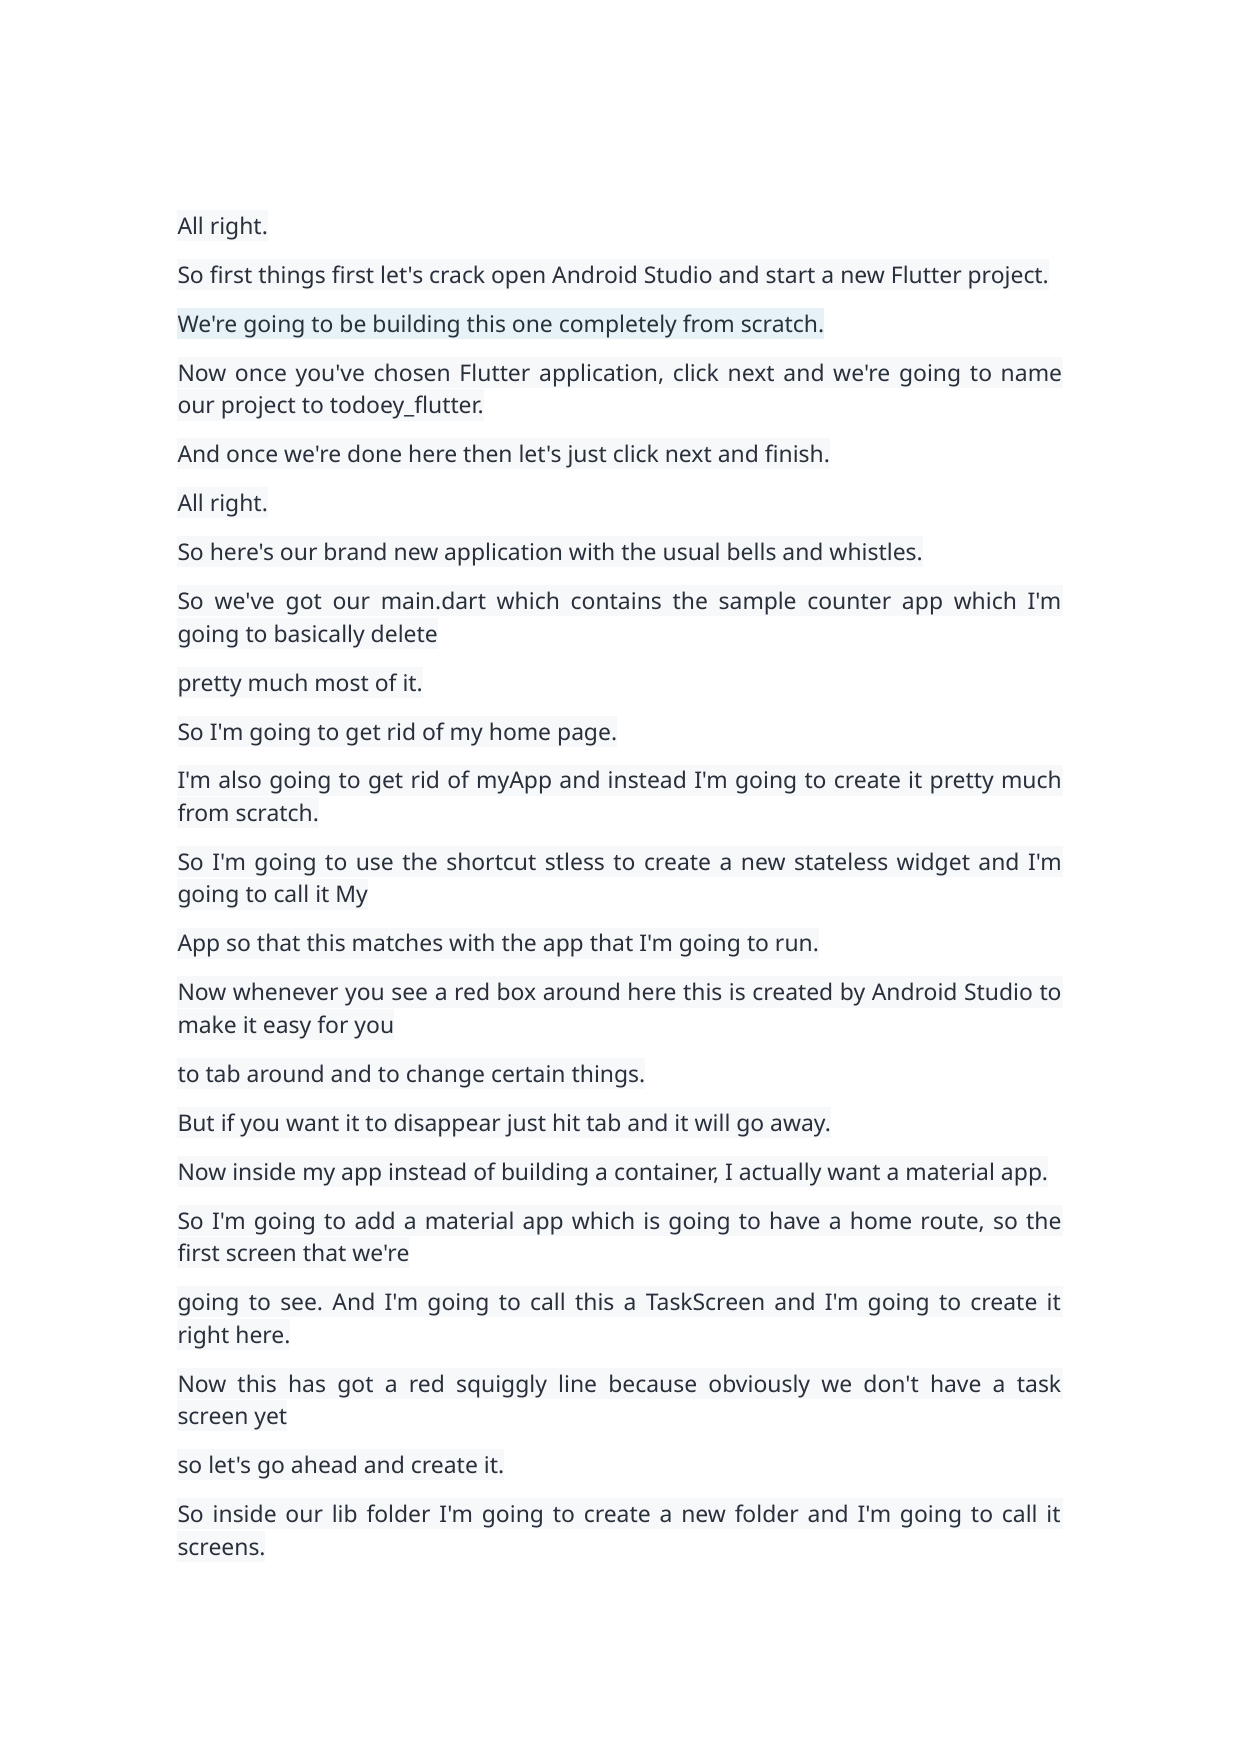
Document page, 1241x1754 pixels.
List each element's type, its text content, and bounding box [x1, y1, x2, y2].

text All right. [177, 487, 1063, 519]
text So here's our brand new application with the usual bells and whistles. [177, 536, 1063, 568]
text But if you want it to disappear just hit tab and it will go away. [177, 1106, 1063, 1139]
text Now once you've chosen Flutter application, click next and we're going to name our project to todoey_flutter. [177, 388, 1063, 421]
text to tab around and to change certain things. [177, 1057, 1063, 1090]
text So I'm going to get rid of my home page. [177, 715, 1063, 747]
text We're going to be building this one completely from scratch. [177, 307, 1063, 340]
text Now inside my app instead of building a container, I actually want a material app. [177, 1155, 1063, 1188]
text So we've got our main.dart which contains the sample counter app which I'm going to basically delete [177, 616, 1063, 649]
text So I'm going to use the shortcut stless to create a new stateless widget and I'm going to call it My [177, 877, 1063, 910]
text Now this has got a red squiggly line because obviously we don't have a task screen yet [177, 1399, 1063, 1432]
text So I'm going to add a material app which is going to have a home route, so the first screen that we're [177, 1236, 1063, 1269]
text pretty much most of it. [177, 666, 1063, 698]
text So first things first let's crack open Android Studio and start a new Flutter project. [177, 258, 1063, 291]
text All right. [177, 209, 1063, 242]
text so let's go ahead and create it. [177, 1448, 1063, 1481]
text I'm also going to get rid of myApp and instead I'm going to create it pretty much from scratch. [177, 796, 1063, 829]
text App so that this matches with the app that I'm going to run. [177, 927, 1063, 959]
text So inside our lib folder I'm going to create a new folder and I'm going to call it screens. [177, 1529, 1063, 1562]
text Now whenever you see a red box around here this is created by Android Studio to make it easy for you [177, 1008, 1063, 1041]
text And once we're done here then let's just click next and finish. [177, 438, 1063, 470]
text going to see. And I'm going to call this a TaskScreen and I'm going to create it right here. [177, 1317, 1063, 1351]
